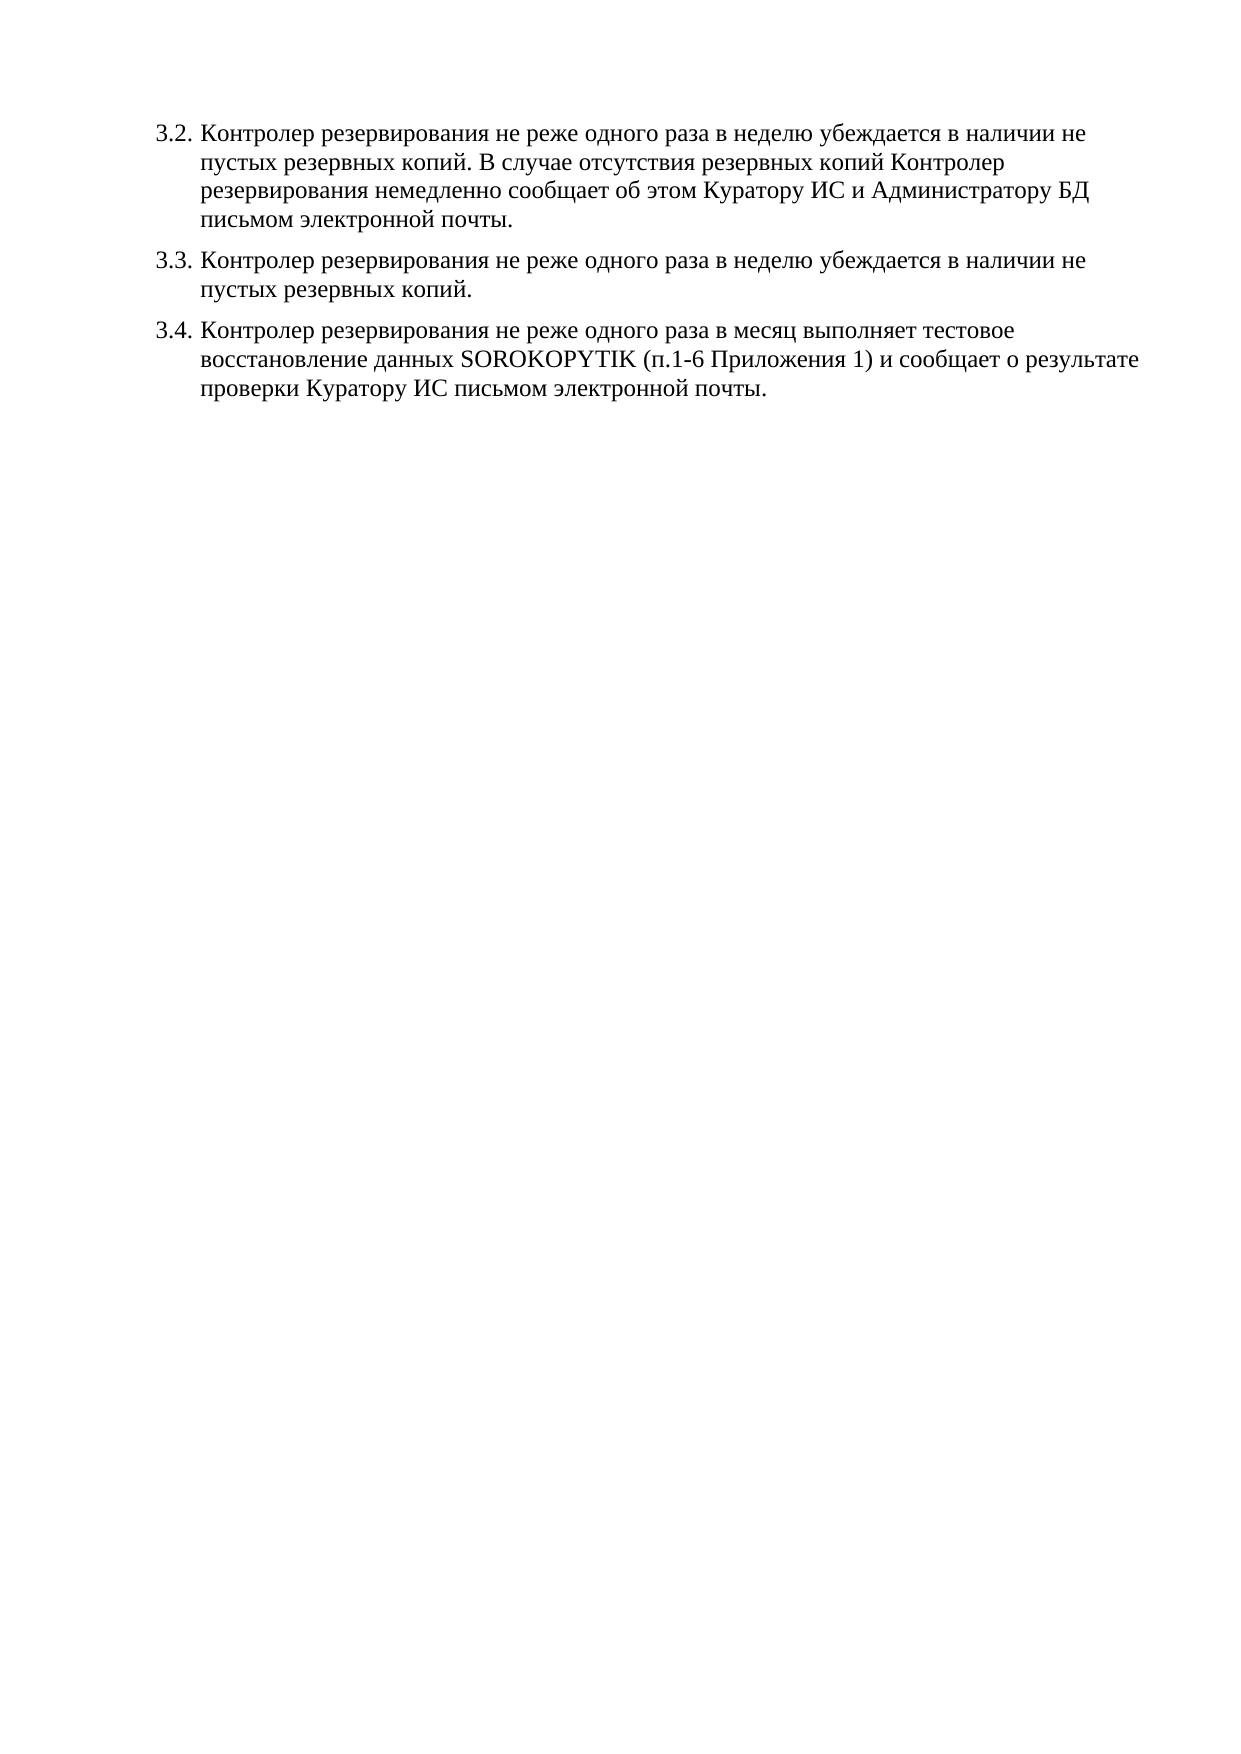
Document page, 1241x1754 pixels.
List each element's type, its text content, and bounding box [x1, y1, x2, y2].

list Контролер резервирования не реже одного раза в месяц выполняет тестовое восстановление данных SOROKOPYTIK (п.1-6 Приложения 1) и сообщает о результате проверки Куратору ИС письмом электронной почты. [155, 316, 1152, 402]
list Контролер резервирования не реже одного раза в неделю убеждается в наличии не пустых резервных копий. [155, 246, 1152, 303]
list Контролер резервирования не реже одного раза в неделю убеждается в наличии не пустых резервных копий. В случае отсутствия резервных копий Контролер резервирования немедленно сообщает об этом Куратору ИС и Администратору БД письмом электронной почты. [155, 118, 1152, 233]
